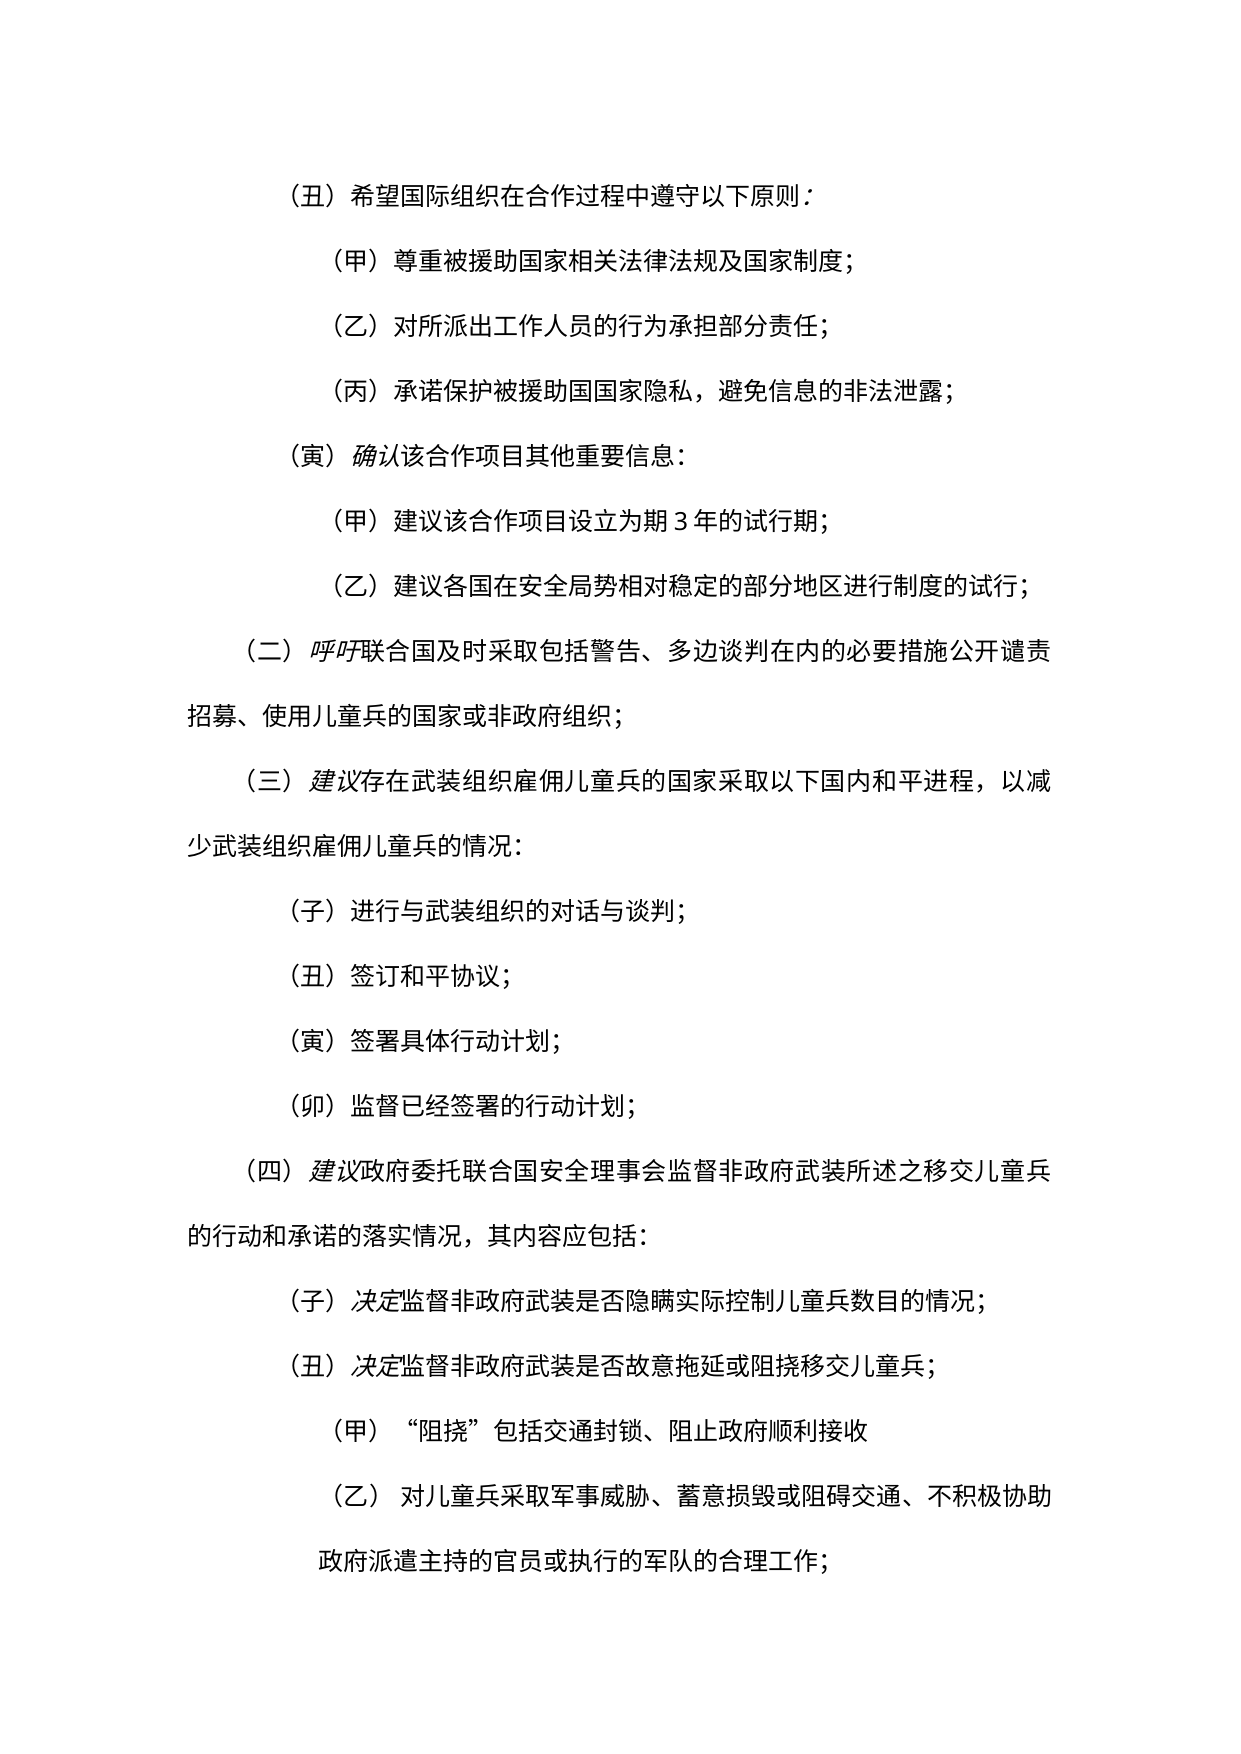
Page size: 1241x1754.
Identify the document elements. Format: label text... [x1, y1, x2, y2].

text （四）建议政府委托联合国安全理事会监督非政府武装所述之移交儿童兵的行动和承诺的落实情况，其内容应包括： [187, 1137, 1053, 1267]
text （丑）希望国际组织在合作过程中遵守以下原则： [275, 162, 1053, 227]
text （三）建议存在武装组织雇佣儿童兵的国家采取以下国内和平进程，以减少武装组织雇佣儿童兵的情况： [187, 747, 1053, 877]
text （甲）建议该合作项目设立为期3年的试行期； [275, 487, 1053, 552]
text （寅）签署具体行动计划； [231, 1007, 1053, 1072]
text （卯）监督已经签署的行动计划； [231, 1072, 1053, 1137]
text （二）呼吁联合国及时采取包括警告、多边谈判在内的必要措施公开谴责招募、使用儿童兵的国家或非政府组织； [187, 617, 1053, 747]
text （丙）承诺保护被援助国国家隐私，避免信息的非法泄露； （寅）确认该合作项目其他重要信息： [275, 357, 1053, 487]
text （子）进行与武装组织的对话与谈判； [231, 877, 1053, 942]
text （丑）签订和平协议； [231, 942, 1053, 1007]
text （乙）建议各国在安全局势相对稳定的部分地区进行制度的试行； [275, 552, 1053, 617]
text （乙）对所派出工作人员的行为承担部分责任； [275, 292, 1053, 357]
text （甲）尊重被援助国家相关法律法规及国家制度； [275, 227, 1053, 292]
text （乙） 对儿童兵采取军事威胁、蓄意损毁或阻碍交通、不积极协助政府派遣主持的官员或执行的军队的合理工作； [319, 1462, 1053, 1592]
text （丑）决定监督非政府武装是否故意拖延或阻挠移交儿童兵； [231, 1332, 1053, 1397]
text （子）决定监督非政府武装是否隐瞒实际控制儿童兵数目的情况； [231, 1267, 1053, 1332]
text （甲）“阻挠”包括交通封锁、阻止政府顺利接收 [275, 1397, 1053, 1462]
